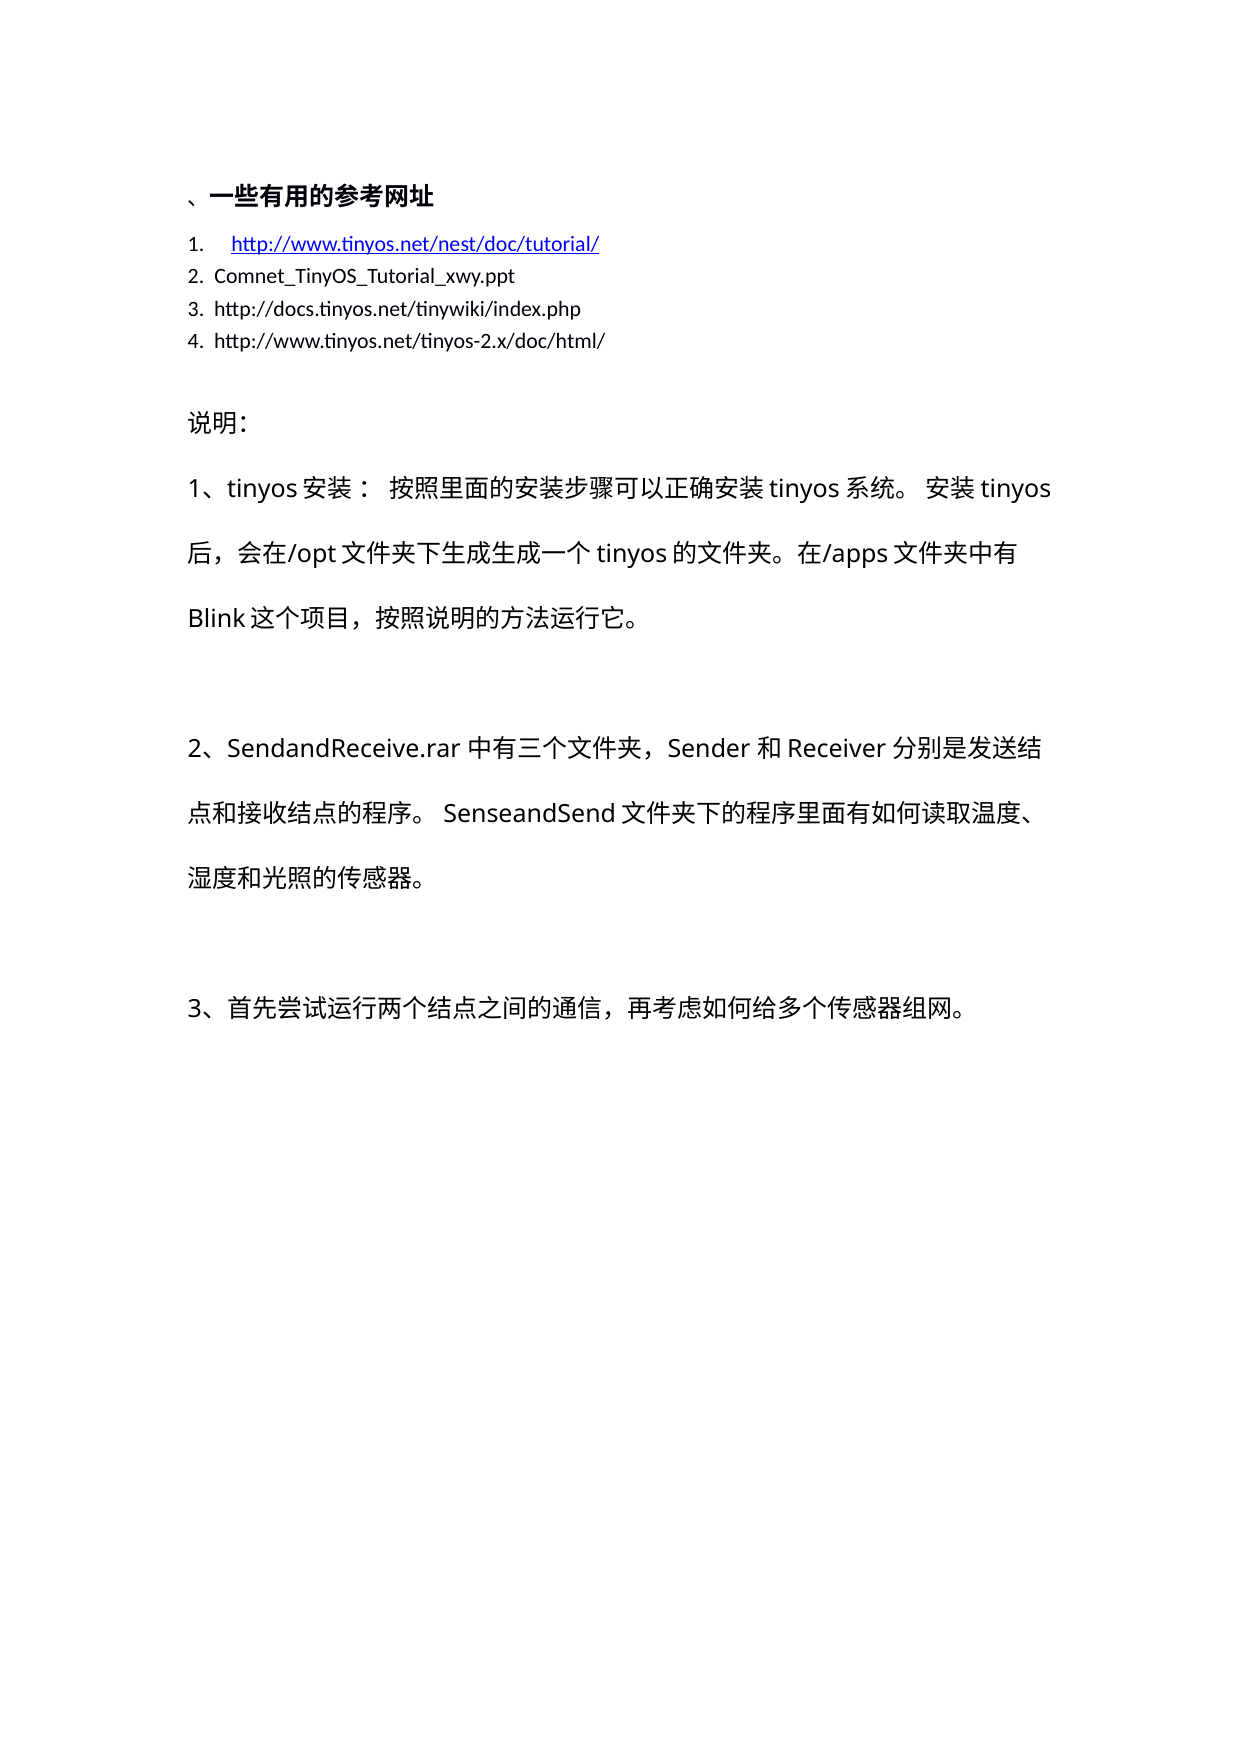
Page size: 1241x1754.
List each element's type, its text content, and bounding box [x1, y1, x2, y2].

text 4. http://www.tinyos.net/tinyos-2.x/doc/html/ [187, 324, 1053, 357]
list 一些有用的参考网址 [187, 162, 1053, 227]
text 2. Comnet_TinyOS_Tutorial_xwy.ppt [187, 259, 1053, 292]
text 1. http://www.tinyos.net/nest/doc/tutorial/ [187, 227, 1053, 259]
text 说明： 1、tinyos安装 ： 按照里面的安装步骤可以正确安装tinyos系统。 安装tinyos后，会在/opt文件夹下生成生成一个tinyos的文件夹。在/apps文件夹中有Blink这个项目，按照说明的方法运行它。 2、SendandReceive.rar 中有三个文件夹，Sender 和Receiver 分别是发送结点和接收结点的程序。 SenseandSend文件夹下的程序里面有如何读取温度、湿度和光照的传感器。 3、首先尝试运行两个结点之间的通信，再考虑如何给多个传感器组网。 [187, 389, 1053, 1039]
text 3. http://docs.tinyos.net/tinywiki/index.php [187, 292, 1053, 324]
